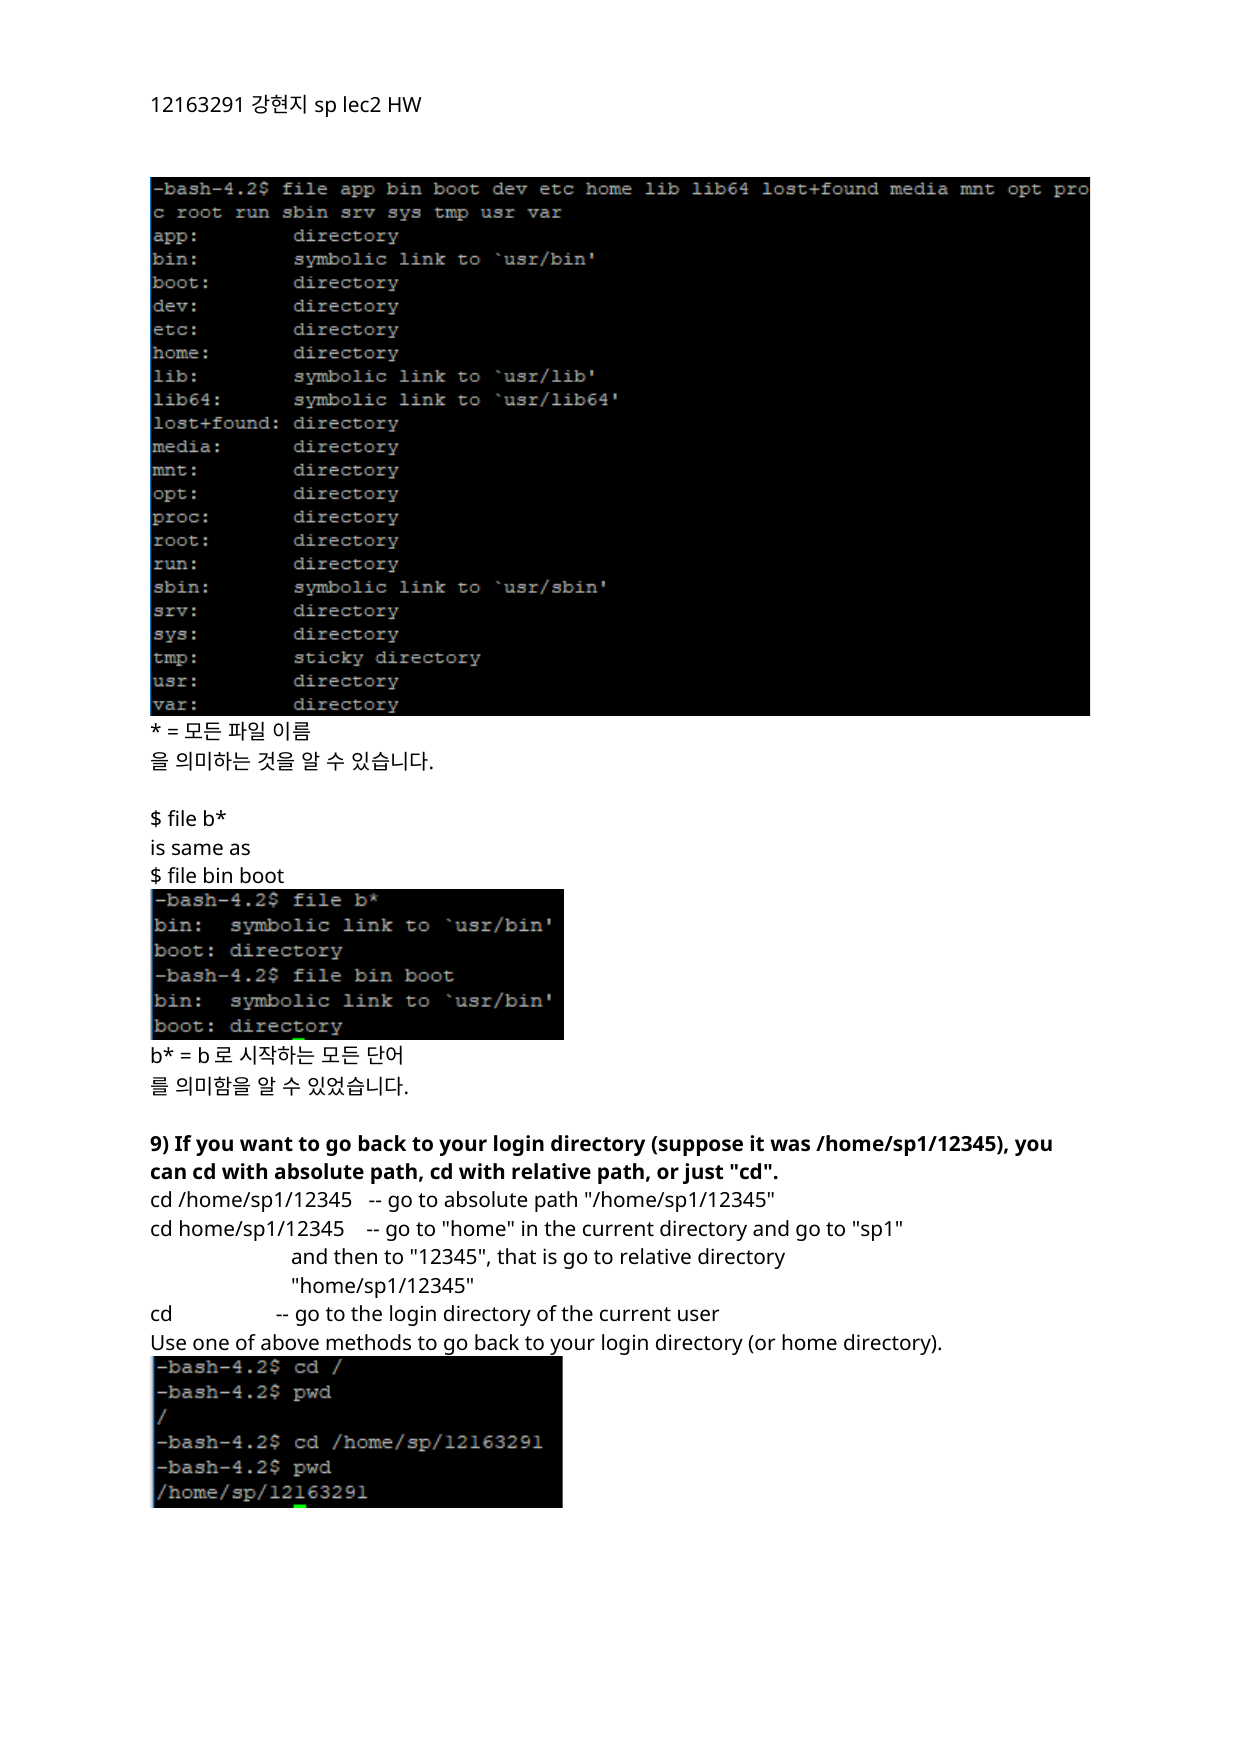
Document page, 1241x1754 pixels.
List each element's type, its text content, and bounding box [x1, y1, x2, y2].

text cd -- go to the login directory of the current user [150, 1299, 1090, 1328]
text cd /home/sp1/12345 -- go to absolute path "/home/sp1/12345" [150, 1186, 1090, 1214]
picture [150, 889, 564, 1040]
text * = 모든 파일 이름 [150, 716, 1090, 746]
text 를 의미함을 알 수 있었습니다. [150, 1070, 1090, 1100]
text "home/sp1/12345" [150, 1271, 1090, 1299]
text cd home/sp1/12345 -- go to "home" in the current directory and go to "sp1" [150, 1214, 1090, 1242]
text is same as [150, 833, 1090, 861]
text 9) If you want to go back to your login directory (suppose it was /home/sp1/12345), you can cd with absolute path, cd with relative path, or just "cd". [150, 1129, 1090, 1186]
text 을 의미하는 것을 알 수 있습니다. [150, 746, 1090, 776]
text $ file bin boot [150, 861, 1090, 890]
text Use one of above methods to go back to your login directory (or home directory). [150, 1328, 1090, 1356]
picture [150, 177, 1091, 716]
text $ file b* [150, 804, 1090, 833]
text and then to "12345", that is go to relative directory [150, 1242, 1090, 1271]
text b* = b로 시작하는 모든 단어 [150, 1040, 1090, 1070]
picture [150, 1356, 563, 1508]
